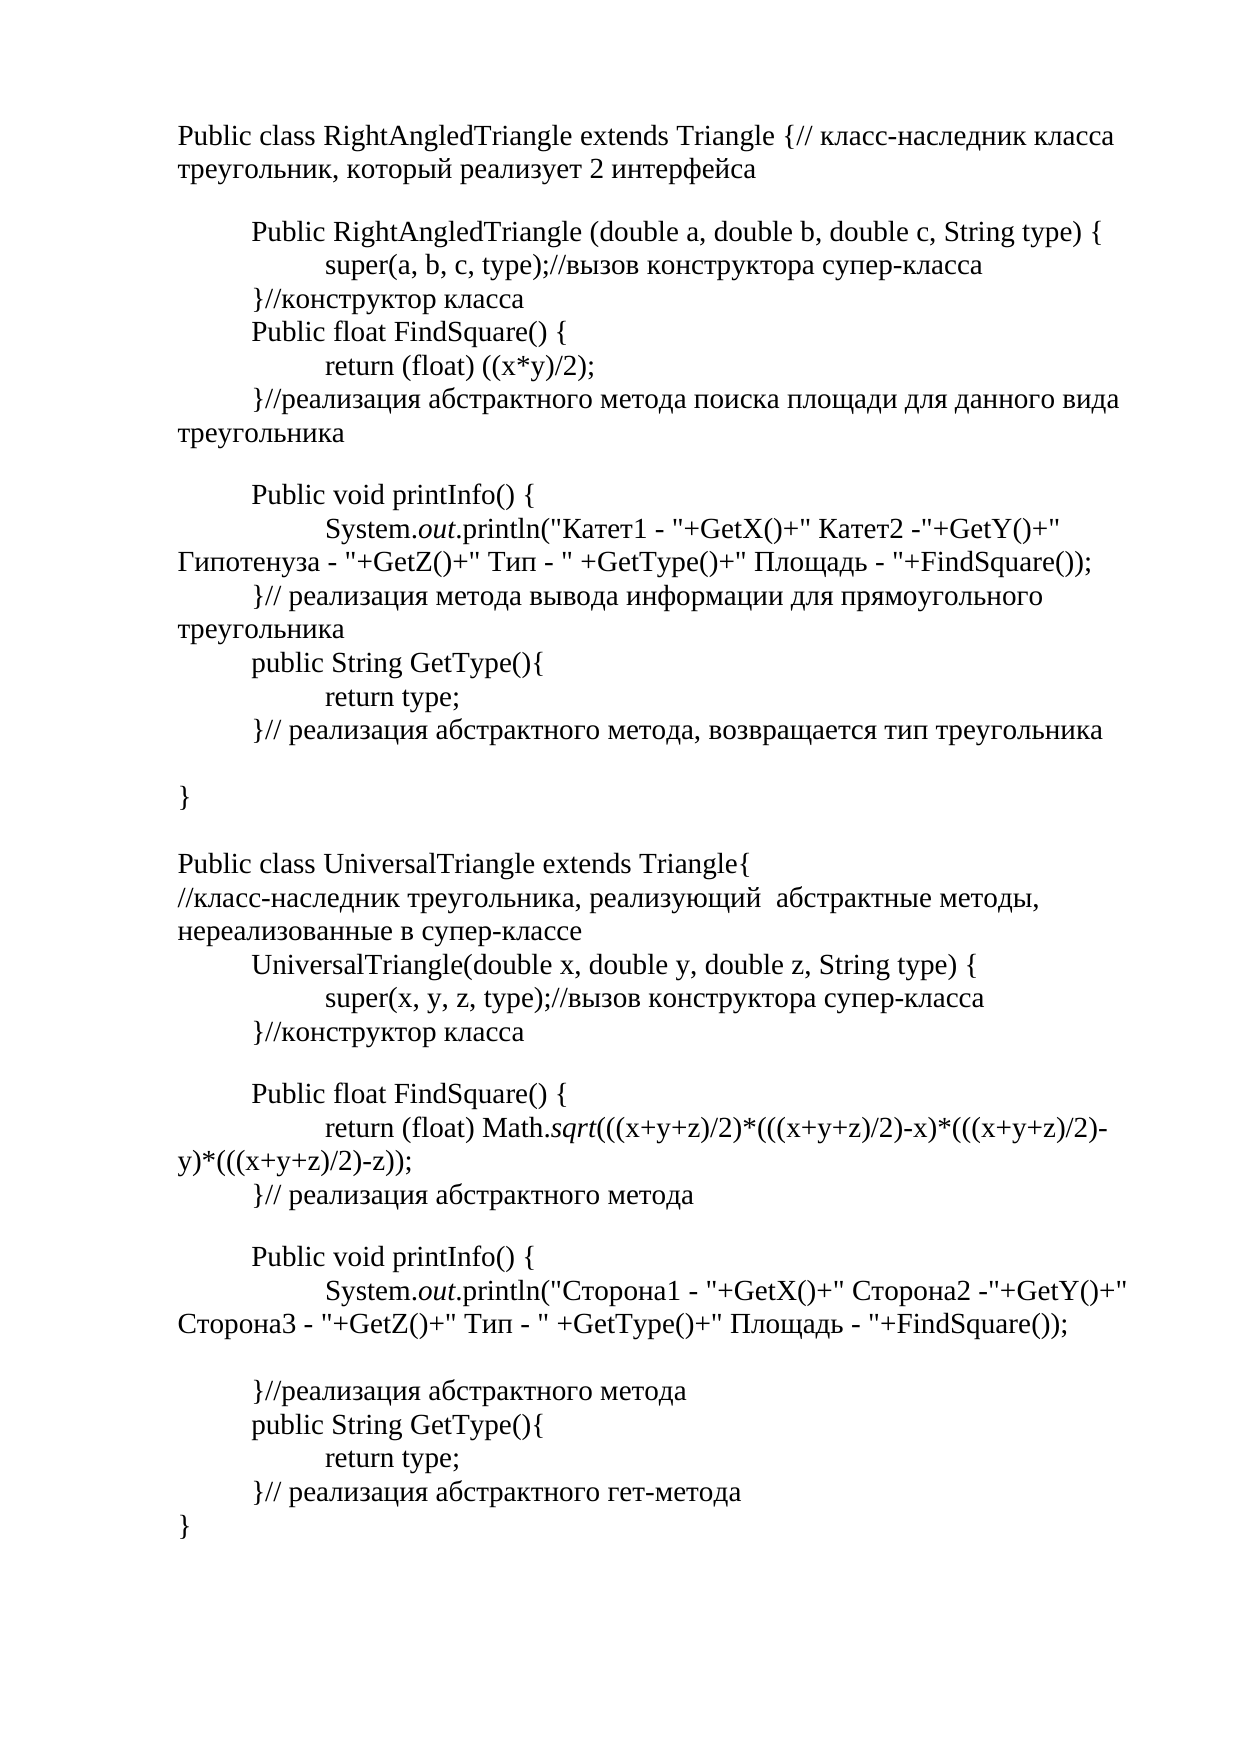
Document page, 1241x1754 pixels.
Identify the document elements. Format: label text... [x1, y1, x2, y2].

text System.out.println("Катет1 - "+GetX()+" Катет2 -"+GetY()+" Гипотенуза - "+GetZ()+" Тип - " +GetType()+" Площадь - "+FindSquare()); [177, 511, 1152, 578]
text return (float) Math.sqrt(((x+y+z)/2)*(((x+y+z)/2)-x)*(((x+y+z)/2)-y)*(((x+y+z)/2)-z)); [177, 1110, 1152, 1177]
text Public float FindSquare() { [177, 1076, 1152, 1110]
text //класс-наследник треугольника, реализующий абстрактные методы, нереализованные в супер-классе [177, 880, 1152, 947]
text } [177, 779, 1152, 813]
text Public void printInfo() { [177, 477, 1152, 511]
text System.out.println("Сторона1 - "+GetX()+" Сторона2 -"+GetY()+" Сторона3 - "+GetZ()+" Тип - " +GetType()+" Площадь - "+FindSquare()); [177, 1273, 1152, 1373]
text } [177, 1508, 1152, 1541]
text return (float) ((x*y)/2); [177, 348, 1152, 382]
text Public class RightAngledTriangle extends Triangle {// класс-наследник класса треугольник, который реализует 2 интерфейса [177, 118, 1152, 185]
text }// реализация абстрактного метода, возвращается тип треугольника [177, 712, 1152, 746]
text }//реализация абстрактного метода поиска площади для данного вида треугольника [177, 382, 1152, 449]
text super(a, b, c, type);//вызов конструктора супер-класса [177, 247, 1152, 281]
text public String GetType(){ [177, 645, 1152, 679]
text }// реализация метода вывода информации для прямоугольного треугольника [177, 578, 1152, 645]
text }//реализация абстрактного метода [177, 1373, 1152, 1407]
text Public float FindSquare() { [177, 314, 1152, 348]
text }// реализация абстрактного гет-метода [177, 1474, 1152, 1508]
text Public void printInfo() { [177, 1239, 1152, 1273]
text return type; [177, 1441, 1152, 1474]
text }//конструктор класса [177, 281, 1152, 314]
text Public RightAngledTriangle (double a, double b, double c, String type) { [177, 214, 1152, 247]
text super(x, y, z, type);//вызов конструктора супер-класса [177, 981, 1152, 1014]
text }//конструктор класса [177, 1014, 1152, 1048]
text return type; [177, 679, 1152, 712]
text }// реализация абстрактного метода [177, 1177, 1152, 1211]
text Public class UniversalTriangle extends Triangle{ [177, 846, 1152, 880]
text UniversalTriangle(double x, double y, double z, String type) { [177, 947, 1152, 981]
text public String GetType(){ [177, 1407, 1152, 1441]
